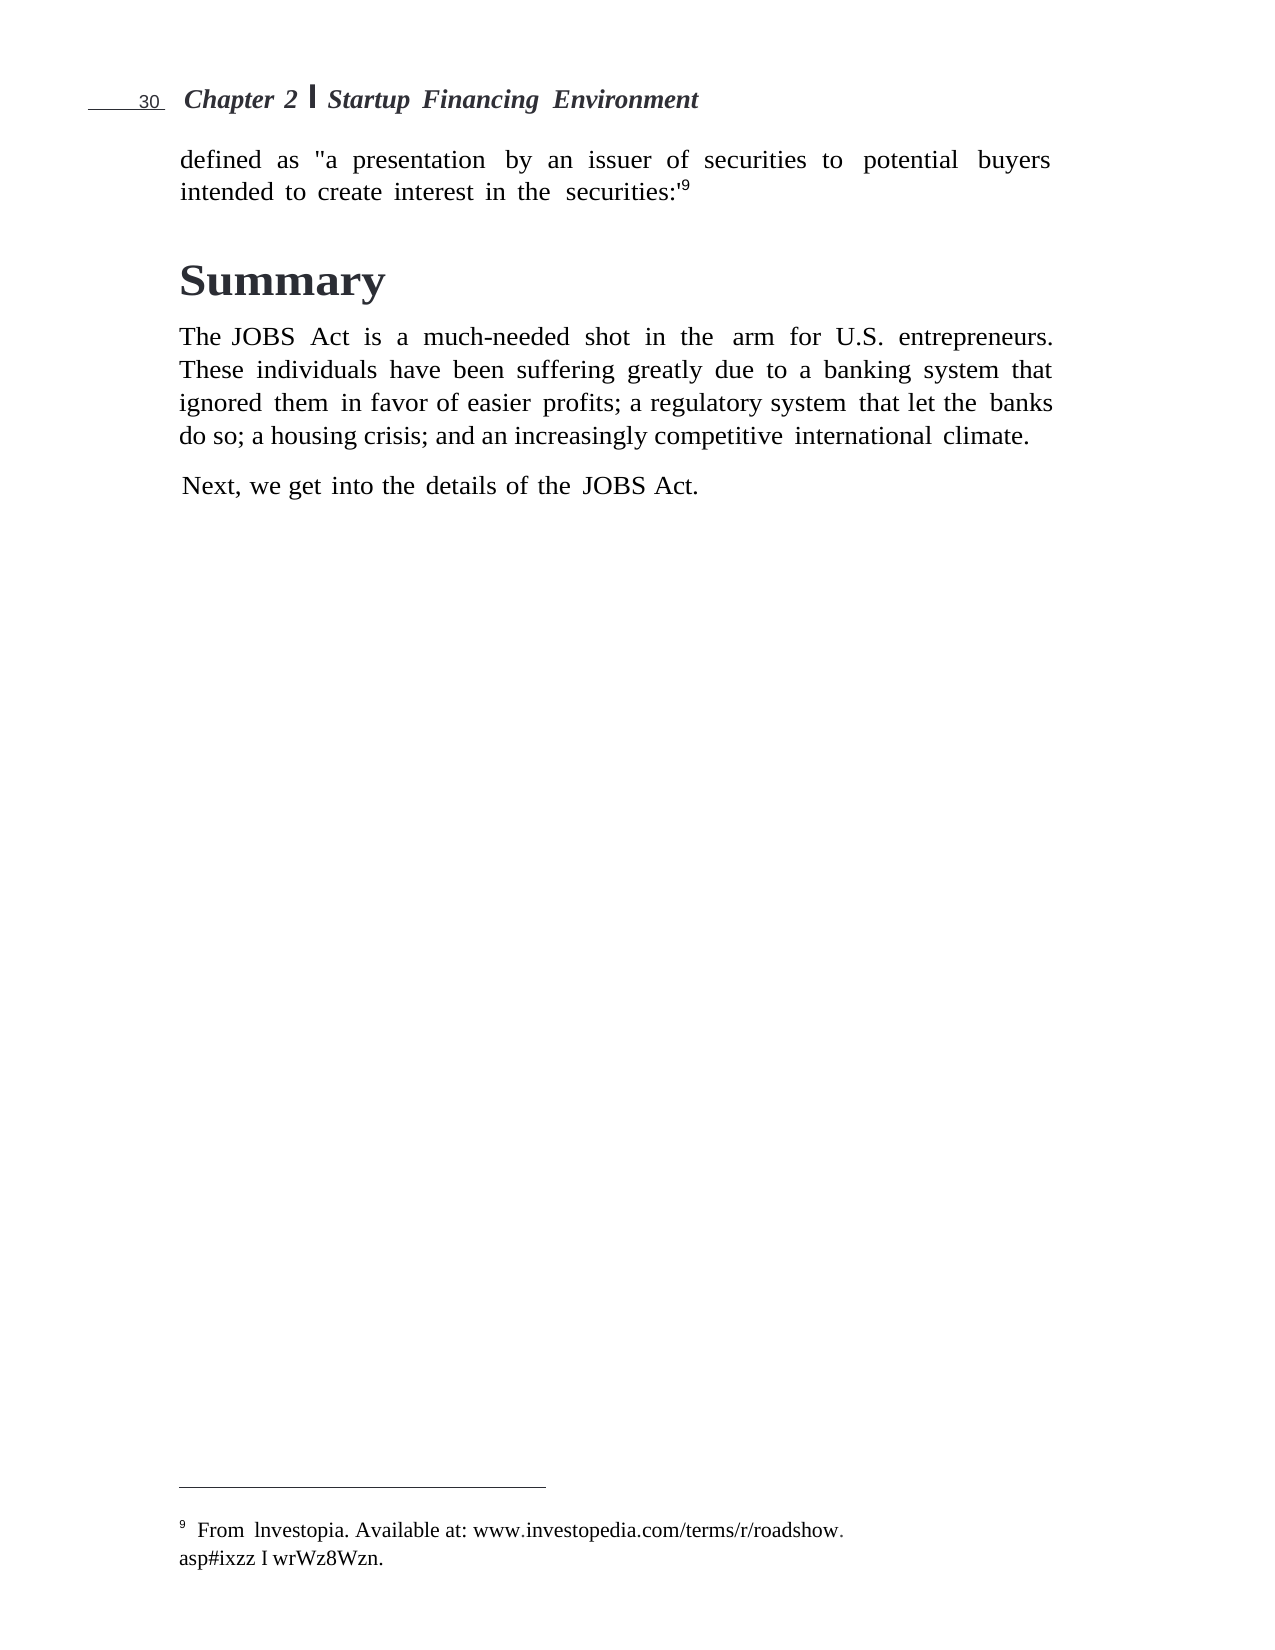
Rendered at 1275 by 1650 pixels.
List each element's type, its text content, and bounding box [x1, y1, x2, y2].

subtitle Summary [179, 254, 1200, 305]
text Next, we get into the details of the JOBS Act. [182, 470, 1200, 500]
text 9 From lnvestopia. Available at: www.investopedia.com/terms/r/roadshow. asp#ixzz I wrWz8Wzn. [179, 1517, 918, 1570]
text defined as "a presentation by an issuer of securities to potential buyers intended to create interest in the securities:'9 [180, 144, 1051, 206]
text The JOBS Act is a much-needed shot in the arm for U.S. entrepreneurs. These individuals have been suffering greatly due to a banking system that ignored them in favor of easier profits; a regulatory system that let the banks do so; a housing crisis; and an increasingly competitive international climate. [179, 321, 1054, 450]
